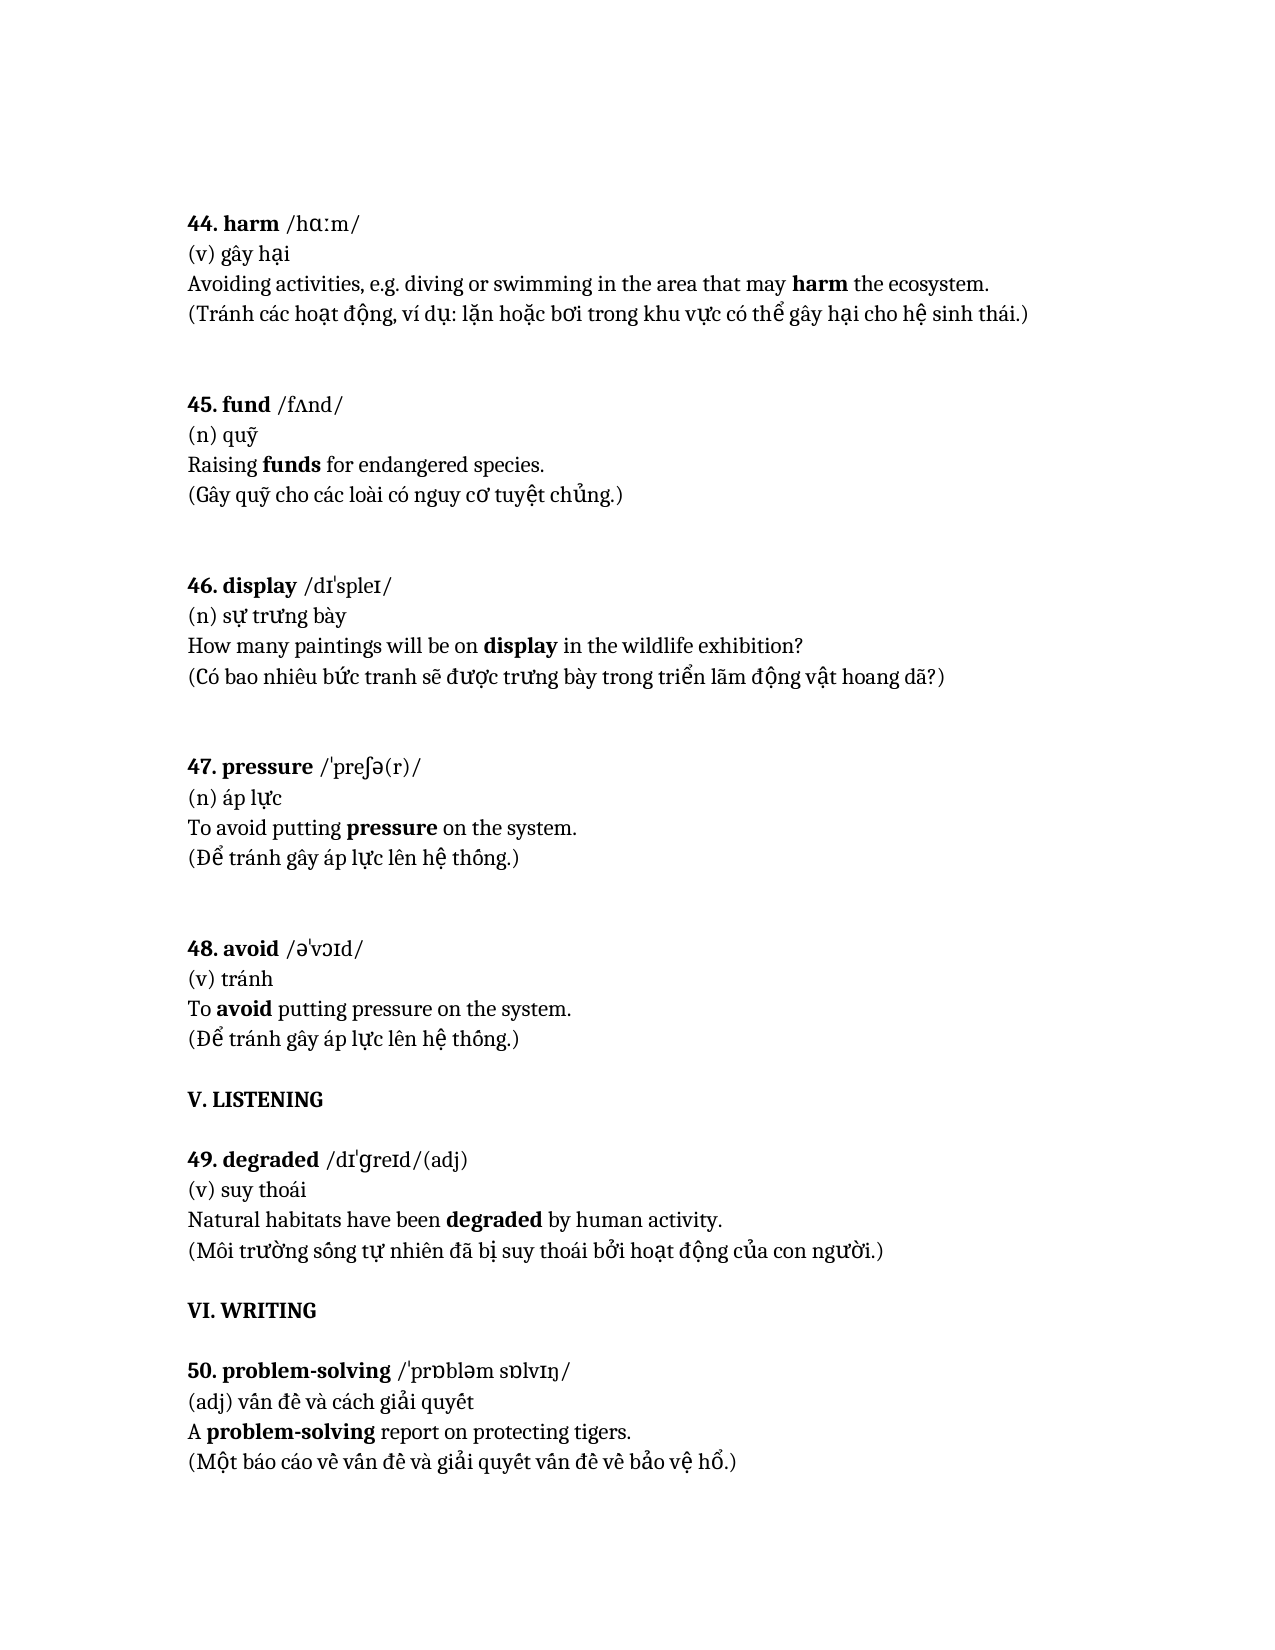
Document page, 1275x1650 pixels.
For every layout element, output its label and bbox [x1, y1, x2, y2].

text [187, 150, 1087, 1475]
